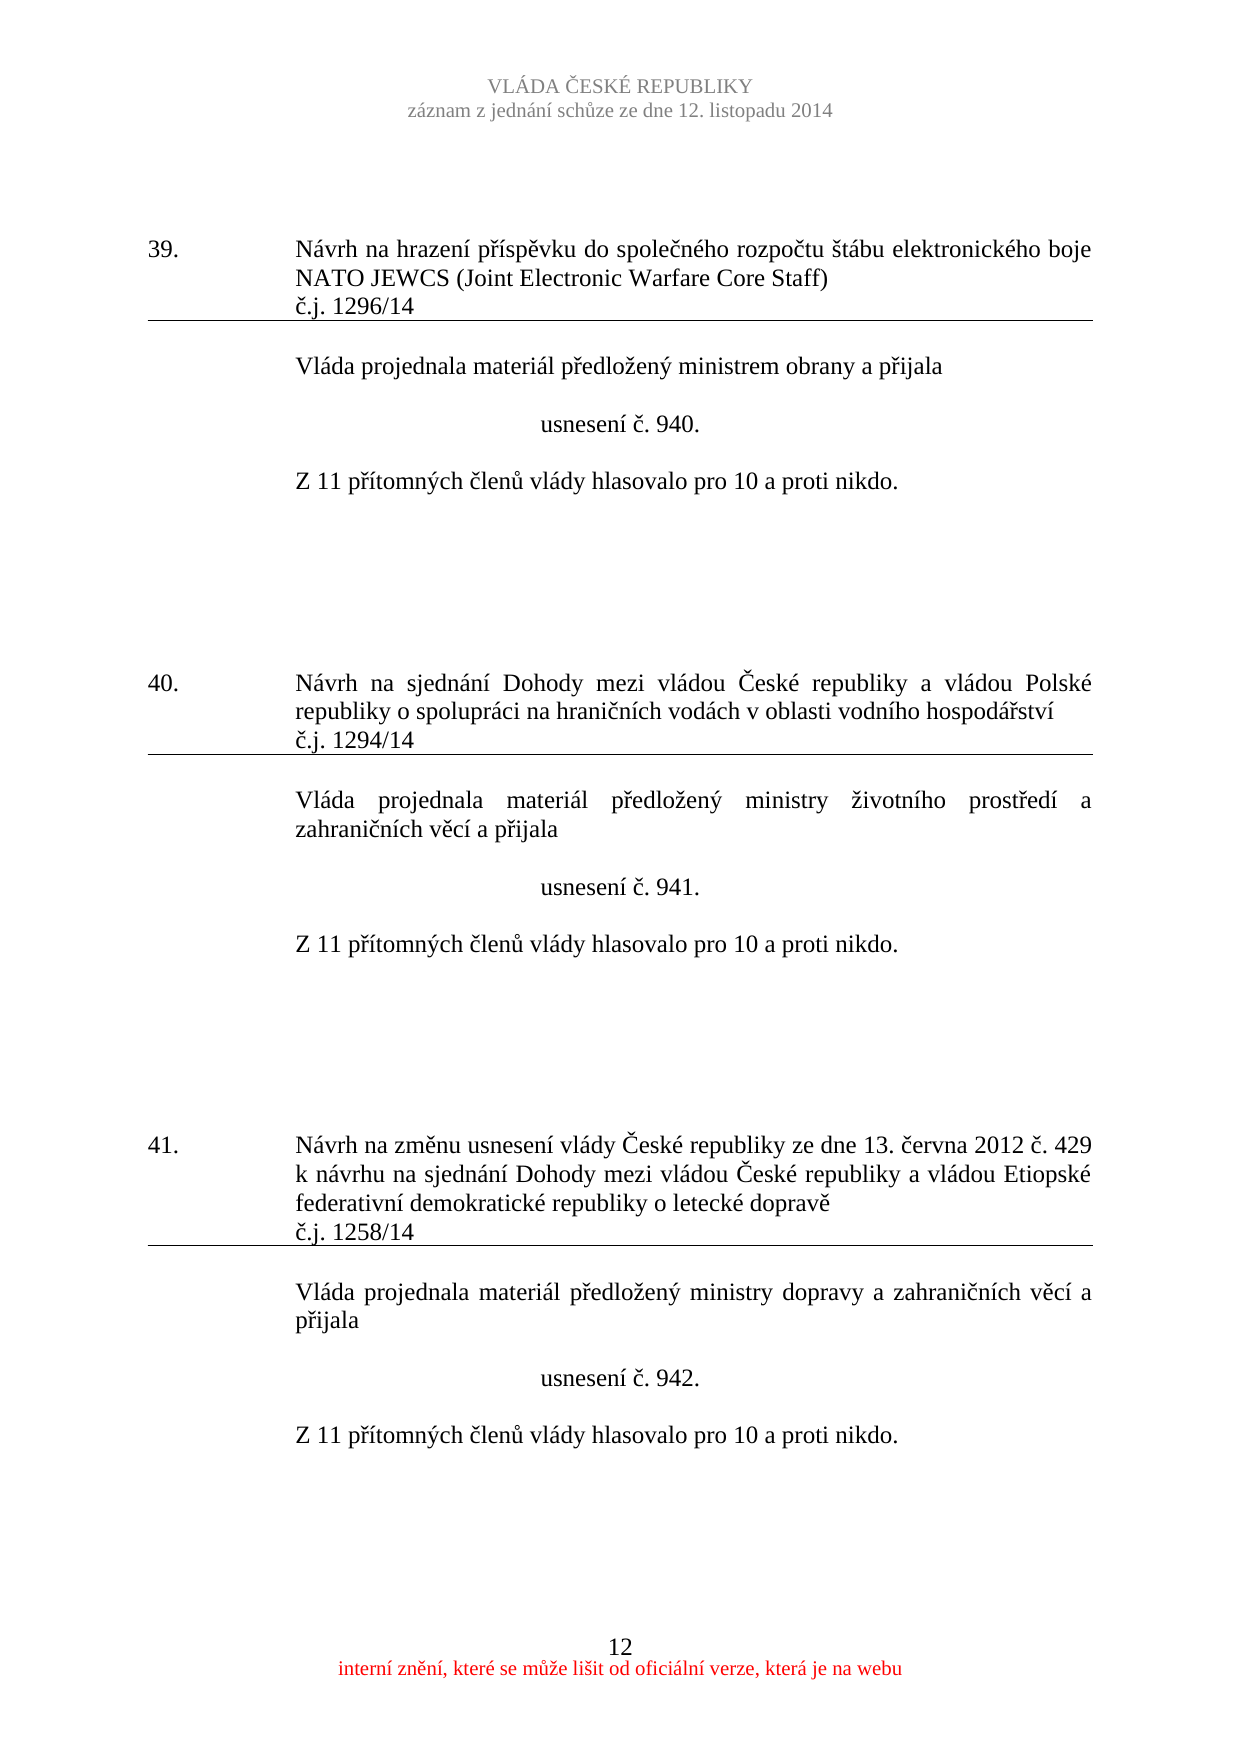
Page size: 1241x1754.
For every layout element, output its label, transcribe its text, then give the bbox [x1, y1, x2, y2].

text Vláda projednala materiál předložený ministry životního prostředí a zahraničních věcí a přijala [148, 785, 1093, 843]
text 40. Návrh na sjednání Dohody mezi vládou České republiky a vládou Polské republiky o spolupráci na hraničních vodách v oblasti vodního hospodářství [148, 668, 1093, 725]
text usnesení č. 941. [148, 872, 1093, 900]
text Vláda projednala materiál předložený ministrem obrany a přijala [148, 351, 1093, 380]
text Vláda projednala materiál předložený ministry dopravy a zahraničních věcí a přijala [148, 1277, 1093, 1334]
text usnesení č. 942. [148, 1363, 1093, 1392]
text č.j. 1294/14 [148, 725, 1093, 754]
text usnesení č. 940. [148, 409, 1093, 438]
text 39. Návrh na hrazení příspěvku do společného rozpočtu štábu elektronického boje NATO JEWCS (Joint Electronic Warfare Core Staff) [148, 234, 1093, 291]
text Z 11 přítomných členů vlády hlasovalo pro proti nikdo. [148, 929, 1093, 958]
text Z 11 přítomných členů vlády hlasovalo pro proti nikdo. [148, 466, 1093, 495]
text Z 11 přítomných členů vlády hlasovalo pro proti nikdo. [148, 1420, 1093, 1449]
text č.j. 1296/14 [148, 291, 1093, 320]
text č.j. 1258/14 [148, 1217, 1093, 1245]
text 41. Návrh na změnu usnesení vlády České republiky ze dne 13. června 2012 č. 429 k návrhu na sjednání Dohody mezi vládou České republiky a vládou Etiopské federativní demokratické republiky o letecké dopravě [148, 1130, 1093, 1217]
